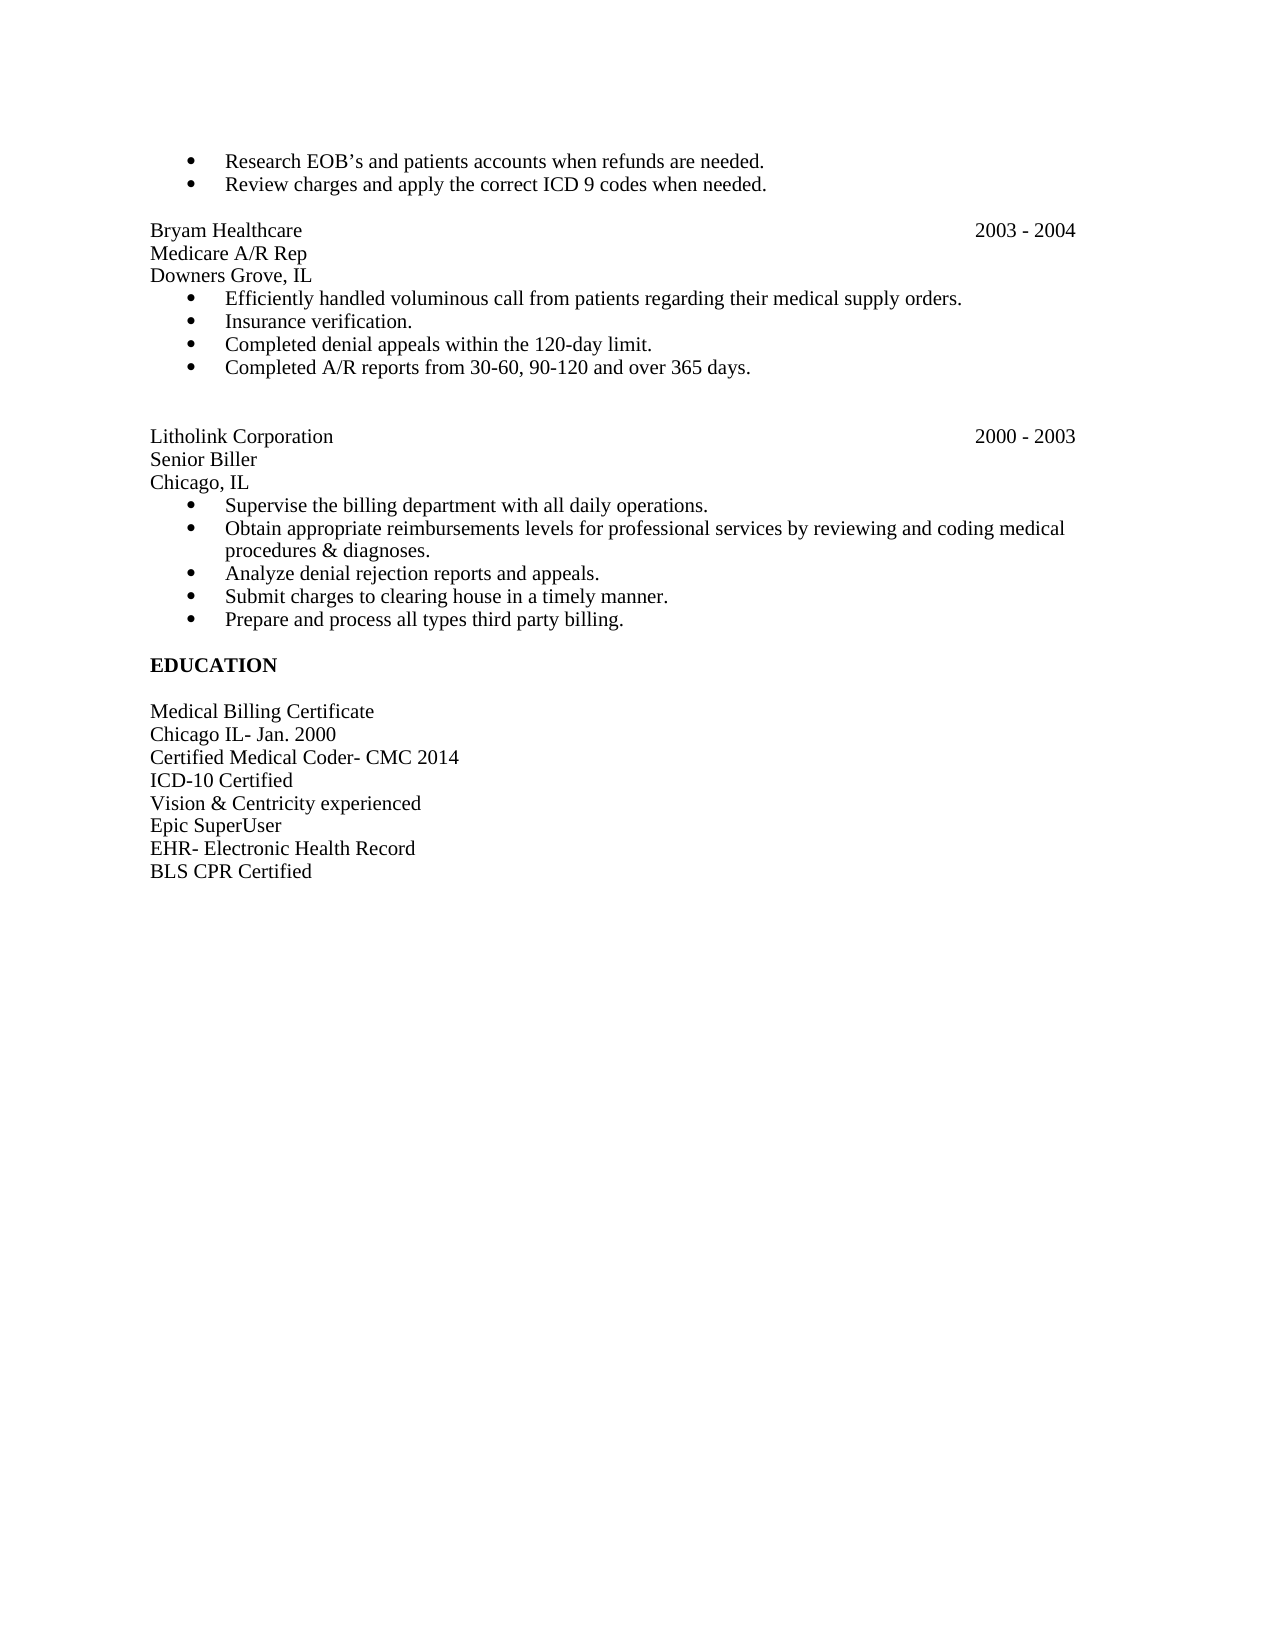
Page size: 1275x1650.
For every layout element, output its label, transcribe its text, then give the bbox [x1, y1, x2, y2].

text Senior Biller [150, 448, 1125, 471]
text ICD-10 Certified [150, 769, 1125, 792]
text BLS CPR Certified [150, 860, 1125, 883]
list Prepare and process all types third party billing. [187, 608, 1125, 631]
list Submit charges to clearing house in a timely manner. [187, 585, 1125, 608]
list Research EOB’s and patients accounts when refunds are needed. [187, 150, 1125, 173]
text Bryam Healthcare 2003 - 2004 [150, 219, 1125, 242]
list Completed denial appeals within the 120-day limit. [187, 333, 1125, 356]
text EHR- Electronic Health Record [150, 837, 1125, 860]
list Insurance verification. [187, 310, 1125, 333]
text Downers Grove, IL [150, 264, 1125, 287]
text Chicago, IL [150, 471, 1125, 494]
list Efficiently handled voluminous call from patients regarding their medical supply orders. [187, 287, 1125, 310]
text Certified Medical Coder- CMC 2014 [150, 746, 1125, 769]
list Analyze denial rejection reports and appeals. [187, 562, 1125, 585]
text Chicago IL- Jan. 2000 [150, 723, 1125, 746]
list Review charges and apply the correct ICD 9 codes when needed. [187, 173, 1125, 196]
text Litholink Corporation 2000 - 2003 [150, 425, 1125, 448]
text Medical Billing Certificate [150, 700, 1125, 723]
list Supervise the billing department with all daily operations. [187, 494, 1125, 517]
list Completed A/R reports from 30-60, 90-120 and over 365 days. [187, 356, 1125, 379]
text EDUCATION [150, 654, 1125, 677]
text Vision & Centricity experienced [150, 792, 1125, 814]
text Medicare A/R Rep [150, 242, 1125, 264]
text Epic SuperUser [150, 814, 1125, 837]
list Obtain appropriate reimbursements levels for professional services by reviewing and coding medical procedures & diagnoses. [187, 517, 1125, 562]
